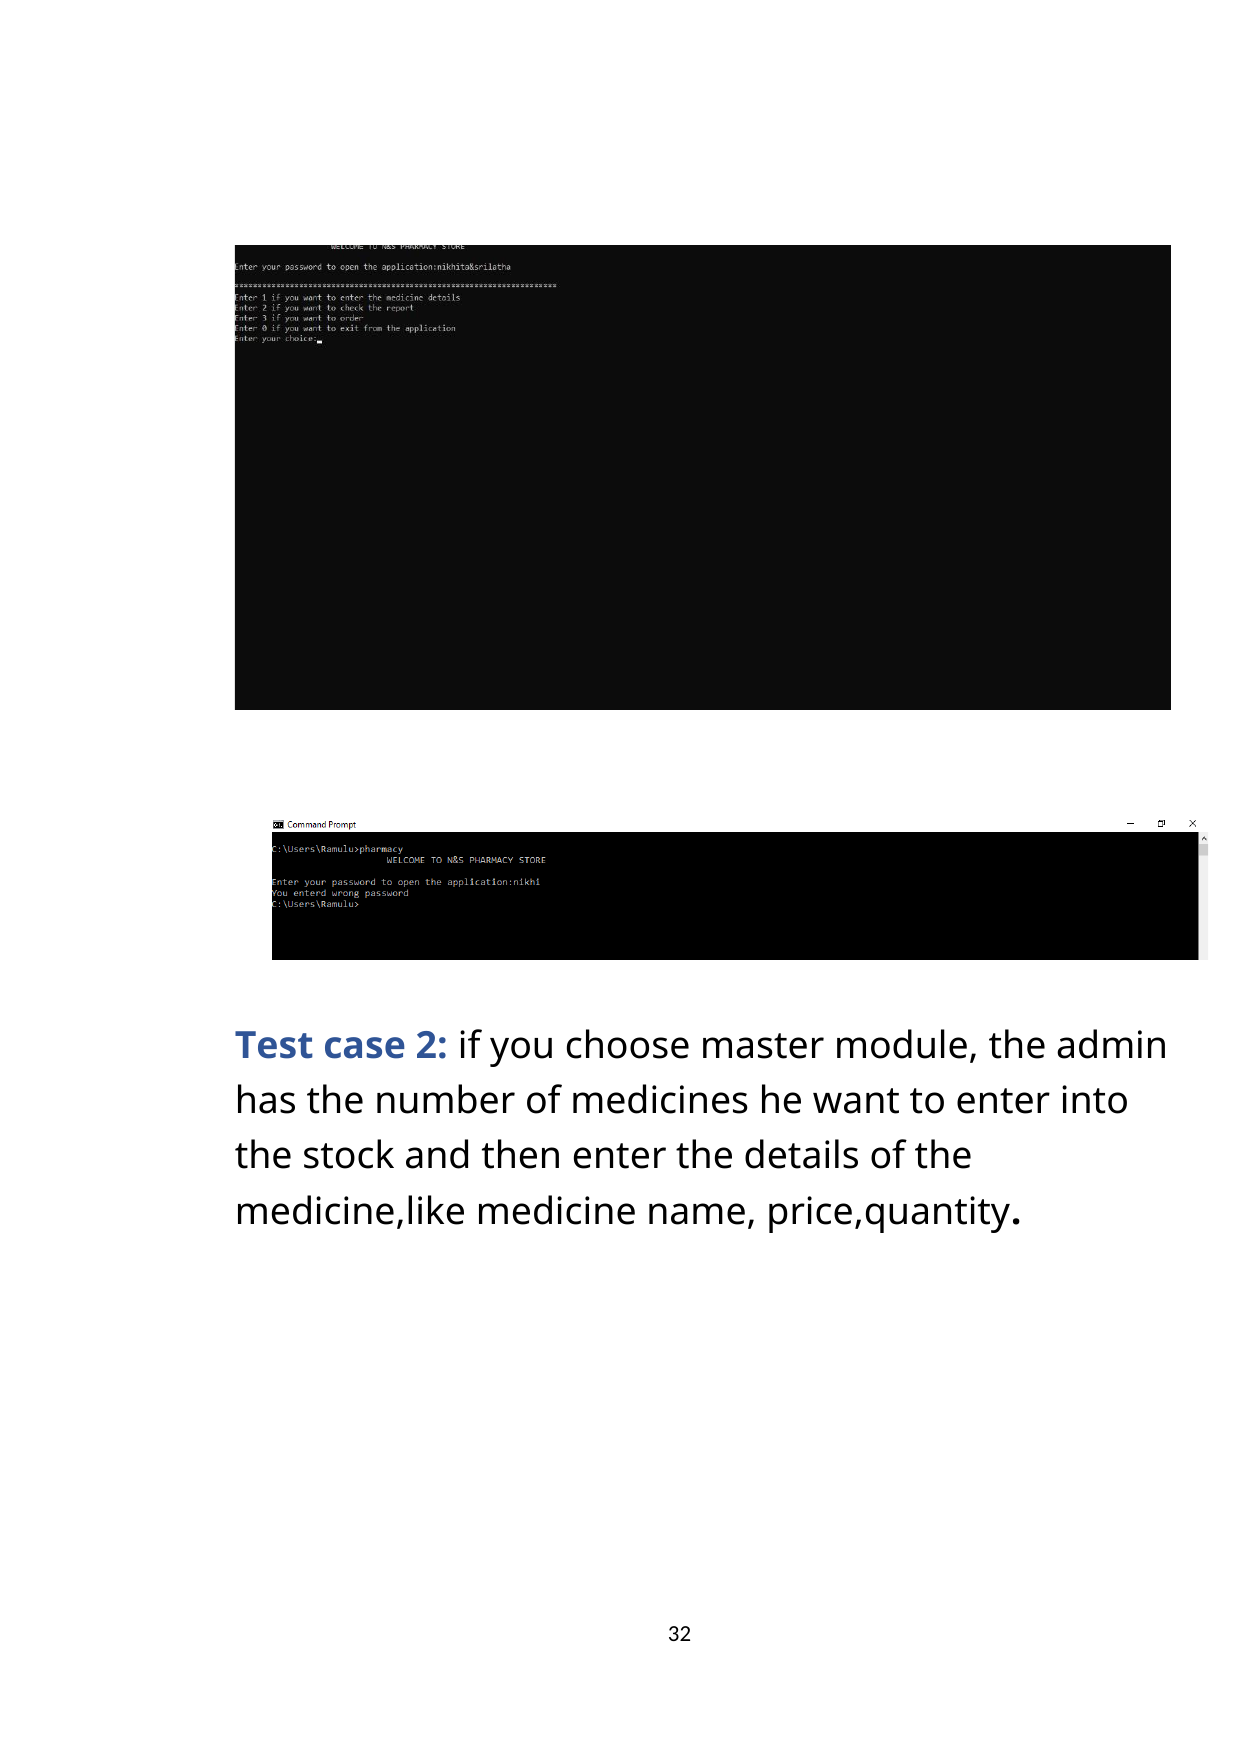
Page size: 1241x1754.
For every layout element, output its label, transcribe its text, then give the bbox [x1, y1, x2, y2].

text Test case 2: if you choose master module, the admin has the number of medicines he want to enter into the stock and then enter the details of the medicine,like medicine name, price,quantity. [234, 1019, 1171, 1235]
picture [272, 816, 1209, 960]
picture [234, 245, 1171, 710]
